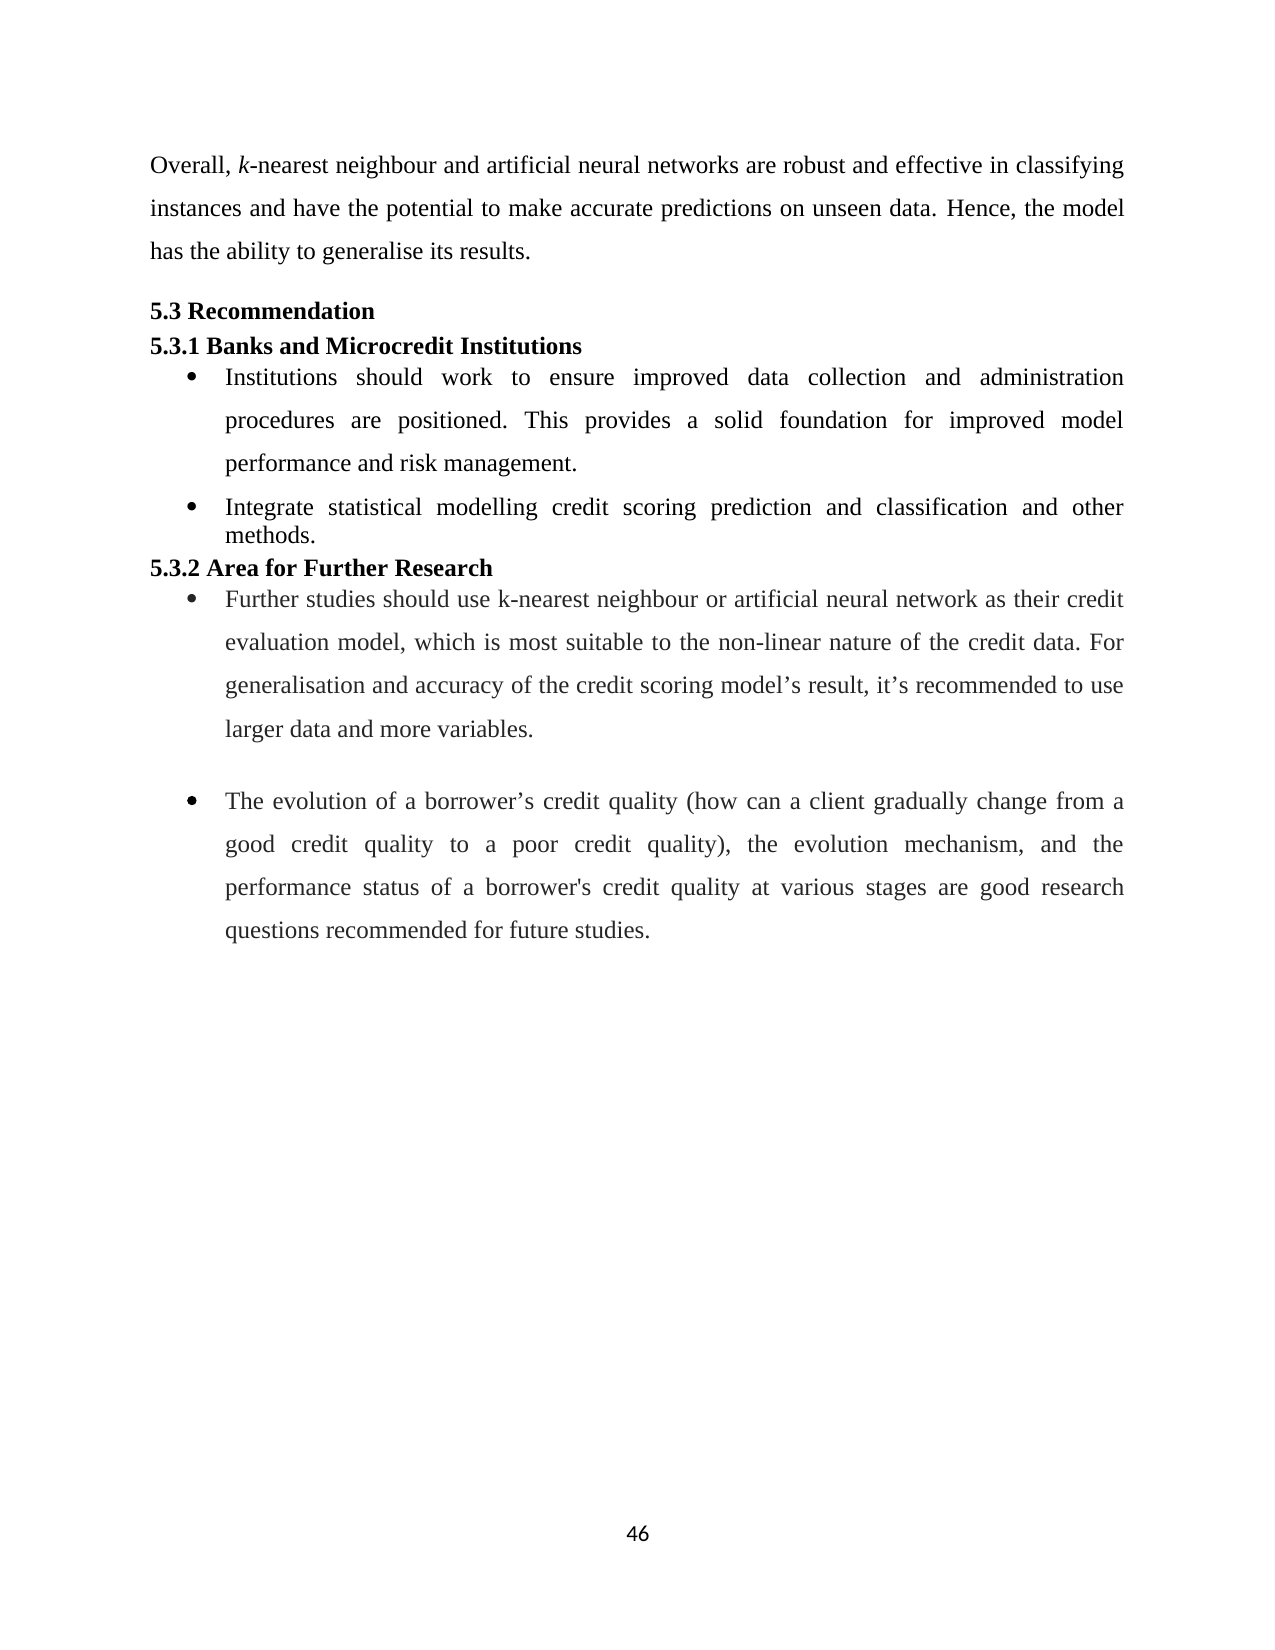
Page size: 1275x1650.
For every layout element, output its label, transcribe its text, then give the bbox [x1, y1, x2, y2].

subtitle 5.3.1 Banks and Microcredit Institutions [150, 331, 1125, 360]
list Further studies should use k-nearest neighbour or artificial neural network as their credit evaluation model, which is most suitable to the non-linear nature of the credit data. For generalisation and accuracy of the credit scoring model’s result, it’s recommended to use larger data and more variables. [187, 584, 1125, 742]
subtitle 5.3.2 Area for Further Research [150, 553, 1125, 582]
list Institutions should work to ensure improved data collection and administration procedures are positioned. This provides a solid foundation for improved model performance and risk management. [187, 362, 1125, 477]
list Integrate statistical modelling credit scoring prediction and classification and other methods. [187, 492, 1125, 549]
subtitle 5.3 Recommendation [150, 296, 1125, 325]
list The evolution of a borrower’s credit quality (how can a client gradually change from a good credit quality to a poor credit quality), the evolution mechanism, and the performance status of a borrower's credit quality at various stages are good research questions recommended for future studies. [187, 786, 1125, 944]
text Overall, k-nearest neighbour and artificial neural networks are robust and effective in classifying instances and have the potential to make accurate predictions on unseen data. Hence, the model has the ability to generalise its results. [150, 150, 1125, 265]
